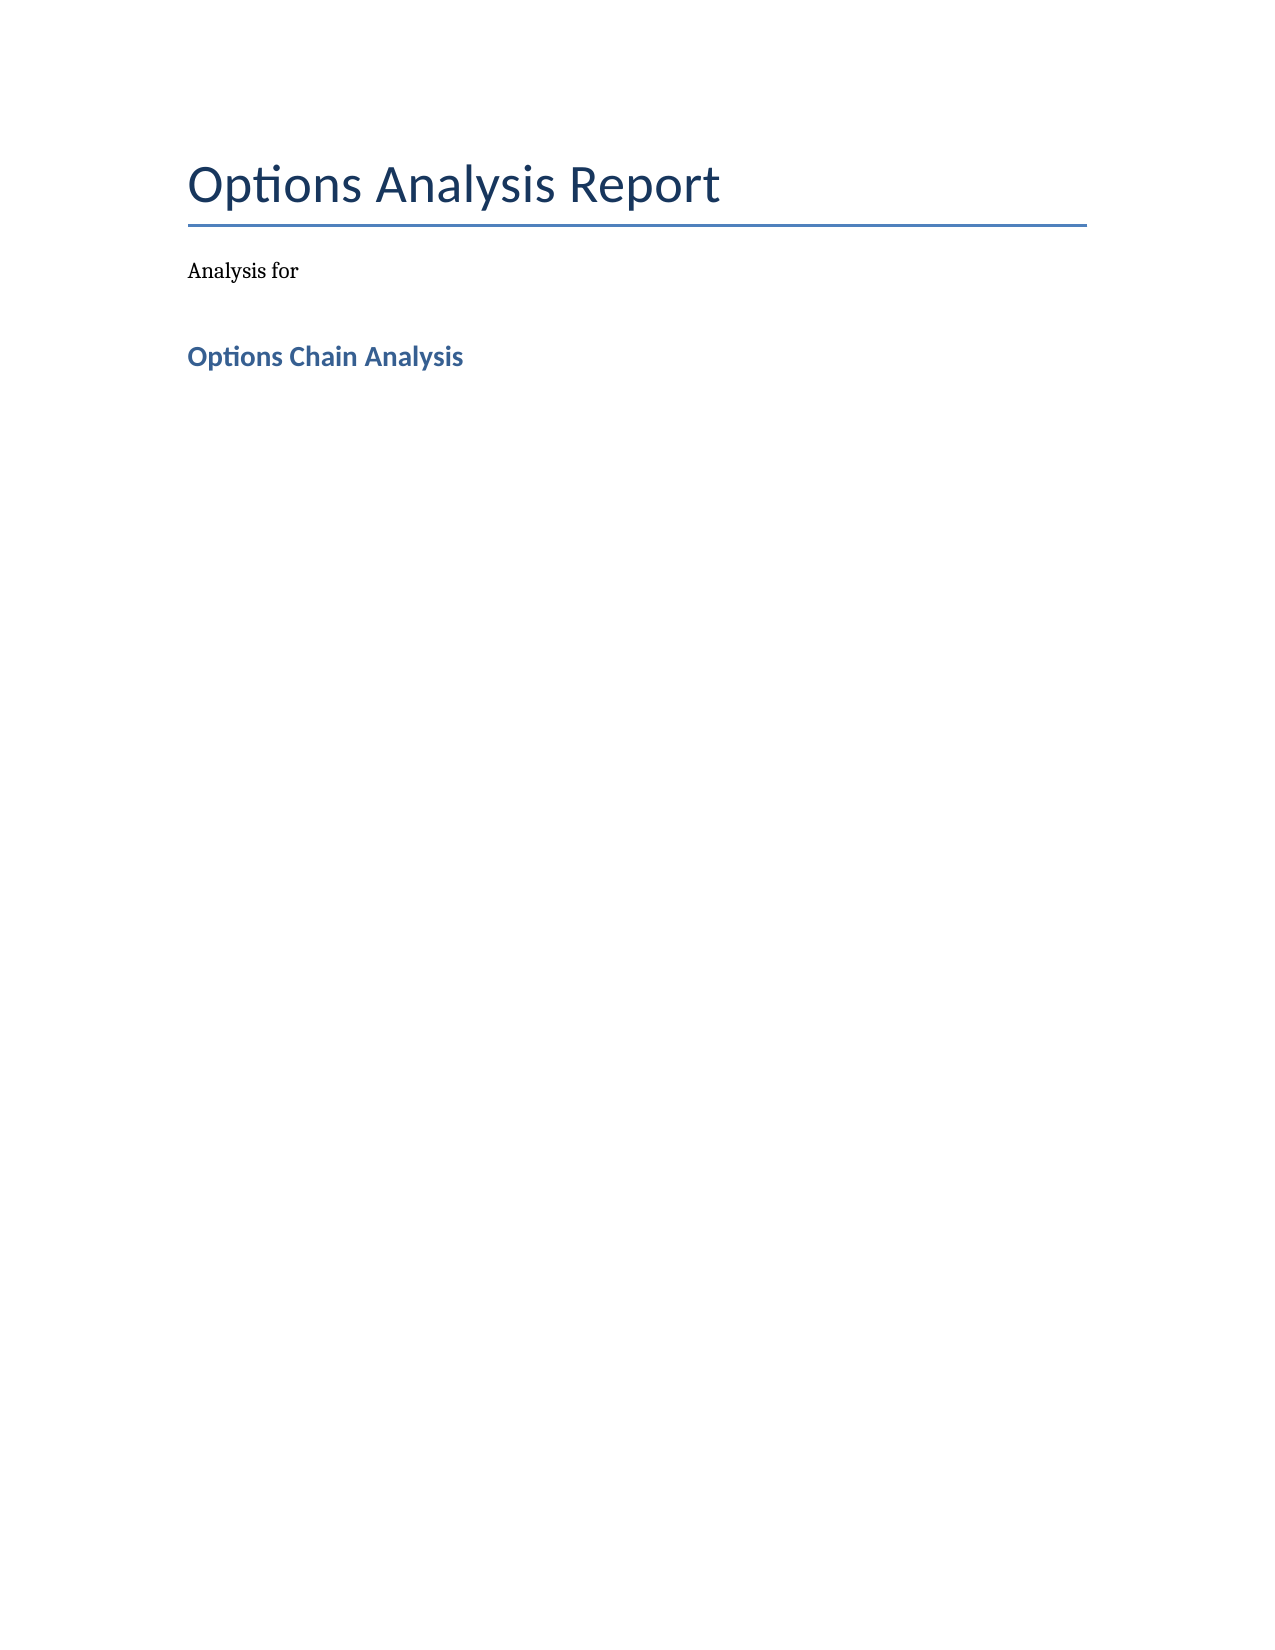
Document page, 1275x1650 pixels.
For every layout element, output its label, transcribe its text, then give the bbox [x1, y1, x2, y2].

subtitle Options Chain Analysis [187, 338, 1087, 374]
text Analysis for [187, 258, 1087, 284]
title Options Analysis Report [187, 150, 1087, 227]
